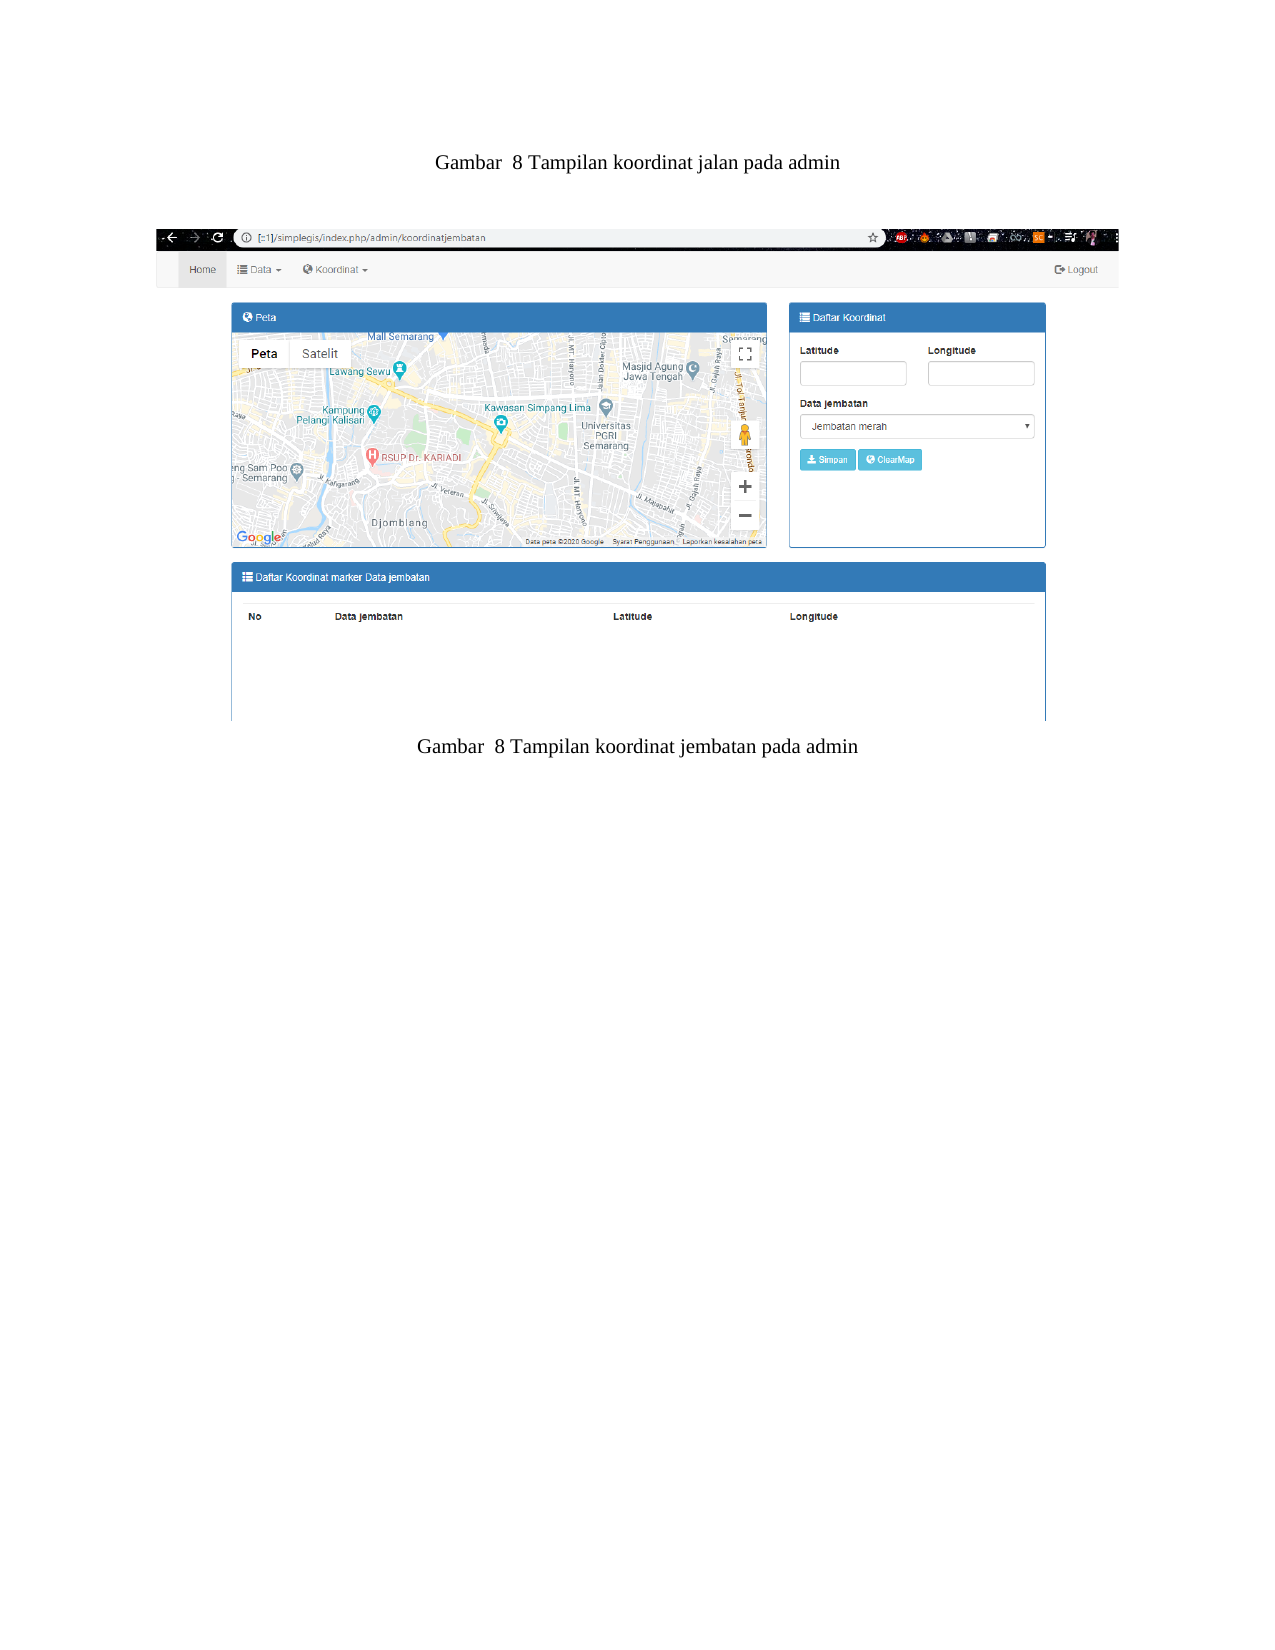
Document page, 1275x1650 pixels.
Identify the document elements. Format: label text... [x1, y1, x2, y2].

text Gambar 8 Tampilan koordinat jembatan pada admin [150, 734, 1125, 758]
text Gambar 8 Tampilan koordinat jalan pada admin [150, 150, 1125, 174]
picture [156, 229, 1119, 721]
